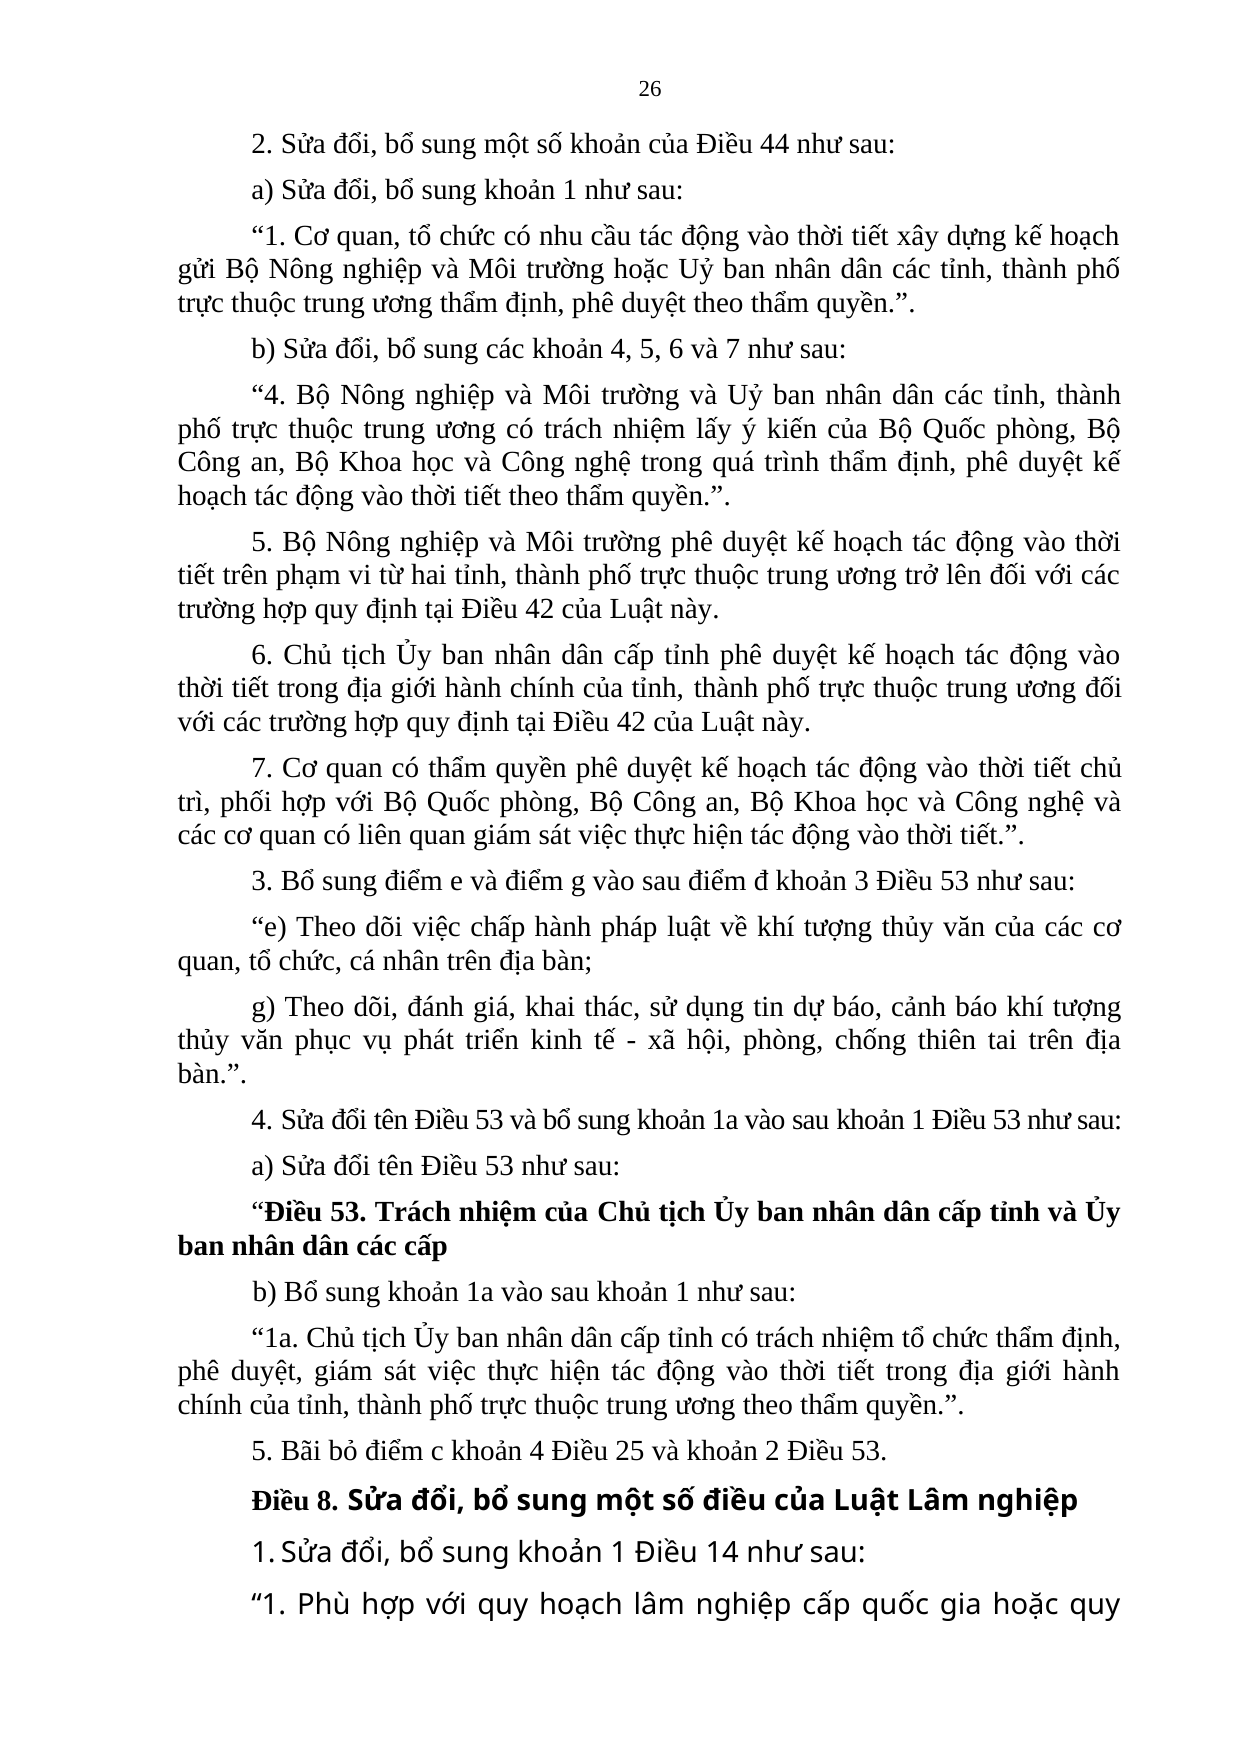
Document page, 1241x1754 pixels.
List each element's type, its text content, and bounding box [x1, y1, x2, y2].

list Bãi bỏ điểm c khoản 4 Điều 25 và khoản 2 Điều 53. [177, 1433, 1122, 1466]
text 6. Chủ tịch Ủy ban nhân dân cấp tỉnh phê duyệt kế hoạch tác động vào thời tiết trong địa giới hành chính của tỉnh, thành phố trực thuộc trung ương đối với các trường hợp quy định tại Điều 42 của Luật này. [177, 637, 1122, 738]
text 5. Bộ Nông nghiệp và Môi trường phê duyệt kế hoạch tác động vào thời tiết trên phạm vi từ hai tỉnh, thành phố trực thuộc trung ương trở lên đối với các trường hợp quy định tại Điều 42 của Luật này. [177, 524, 1122, 624]
text “1a. Chủ tịch Ủy ban nhân dân cấp tỉnh có trách nhiệm tổ chức thẩm định, phê duyệt, giám sát việc thực hiện tác động vào thời tiết trong địa giới hành chính của tỉnh, thành phố trực thuộc trung ương theo thẩm quyền.”. [177, 1320, 1122, 1420]
list Sửa đổi, bổ sung một số điều của Luật Lâm nghiệp [177, 1479, 1122, 1519]
text b) Sửa đổi, bổ sung các khoản 4, 5, 6 và 7 như sau: [177, 331, 1122, 365]
text 7. Cơ quan có thẩm quyền phê duyệt kế hoạch tác động vào thời tiết chủ trì, phối hợp với Bộ Quốc phòng, Bộ Công an, Bộ Khoa học và Công nghệ và các cơ quan có liên quan giám sát việc thực hiện tác động vào thời tiết.”. [177, 750, 1122, 851]
list Sửa đổi, bổ sung một số khoản của Điều 44 như sau: [177, 126, 1122, 159]
text b) Bổ sung khoản 1a vào sau khoản 1 như sau: [177, 1274, 1122, 1307]
list Sửa đổi tên Điều 53 và bổ sung khoản 1a vào sau khoản 1 Điều 53 như sau: [177, 1102, 1122, 1136]
text g) Theo dõi, đánh giá, khai thác, sử dụng tin dự báo, cảnh báo khí tượng thủy văn phục vụ phát triển kinh tế - xã hội, phòng, chống thiên tai trên địa bàn.”. [177, 989, 1122, 1089]
list Sửa đổi, bổ sung khoản 1 Điều 14 như sau: [177, 1531, 1122, 1571]
text a) Sửa đổi tên Điều 53 như sau: [177, 1148, 1122, 1182]
text “Điều 53. Trách nhiệm của Chủ tịch Ủy ban nhân dân cấp tỉnh và Ủy ban nhân dân các cấp [177, 1194, 1122, 1261]
text “4. Bộ Nông nghiệp và Môi trường và Uỷ ban nhân dân các tỉnh, thành phố trực thuộc trung ương có trách nhiệm lấy ý kiến của Bộ Quốc phòng, Bộ Công an, Bộ Khoa học và Công nghệ trong quá trình thẩm định, phê duyệt kế hoạch tác động vào thời tiết theo thẩm quyền.”. [177, 377, 1122, 511]
text “1. Cơ quan, tổ chức có nhu cầu tác động vào thời tiết xây dựng kế hoạch gửi Bộ Nông nghiệp và Môi trường hoặc Uỷ ban nhân dân các tỉnh, thành phố trực thuộc trung ương thẩm định, phê duyệt theo thẩm quyền.”. [177, 218, 1122, 319]
text a) Sửa đổi, bổ sung khoản 1 như sau: [177, 172, 1122, 206]
text “e) Theo dõi việc chấp hành pháp luật về khí tượng thủy văn của các cơ quan, tổ chức, cá nhân trên địa bàn; [177, 909, 1122, 976]
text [177, 1583, 1122, 1623]
list Bổ sung điểm e và điểm g vào sau điểm đ khoản 3 Điều 53 như sau: [177, 863, 1122, 897]
